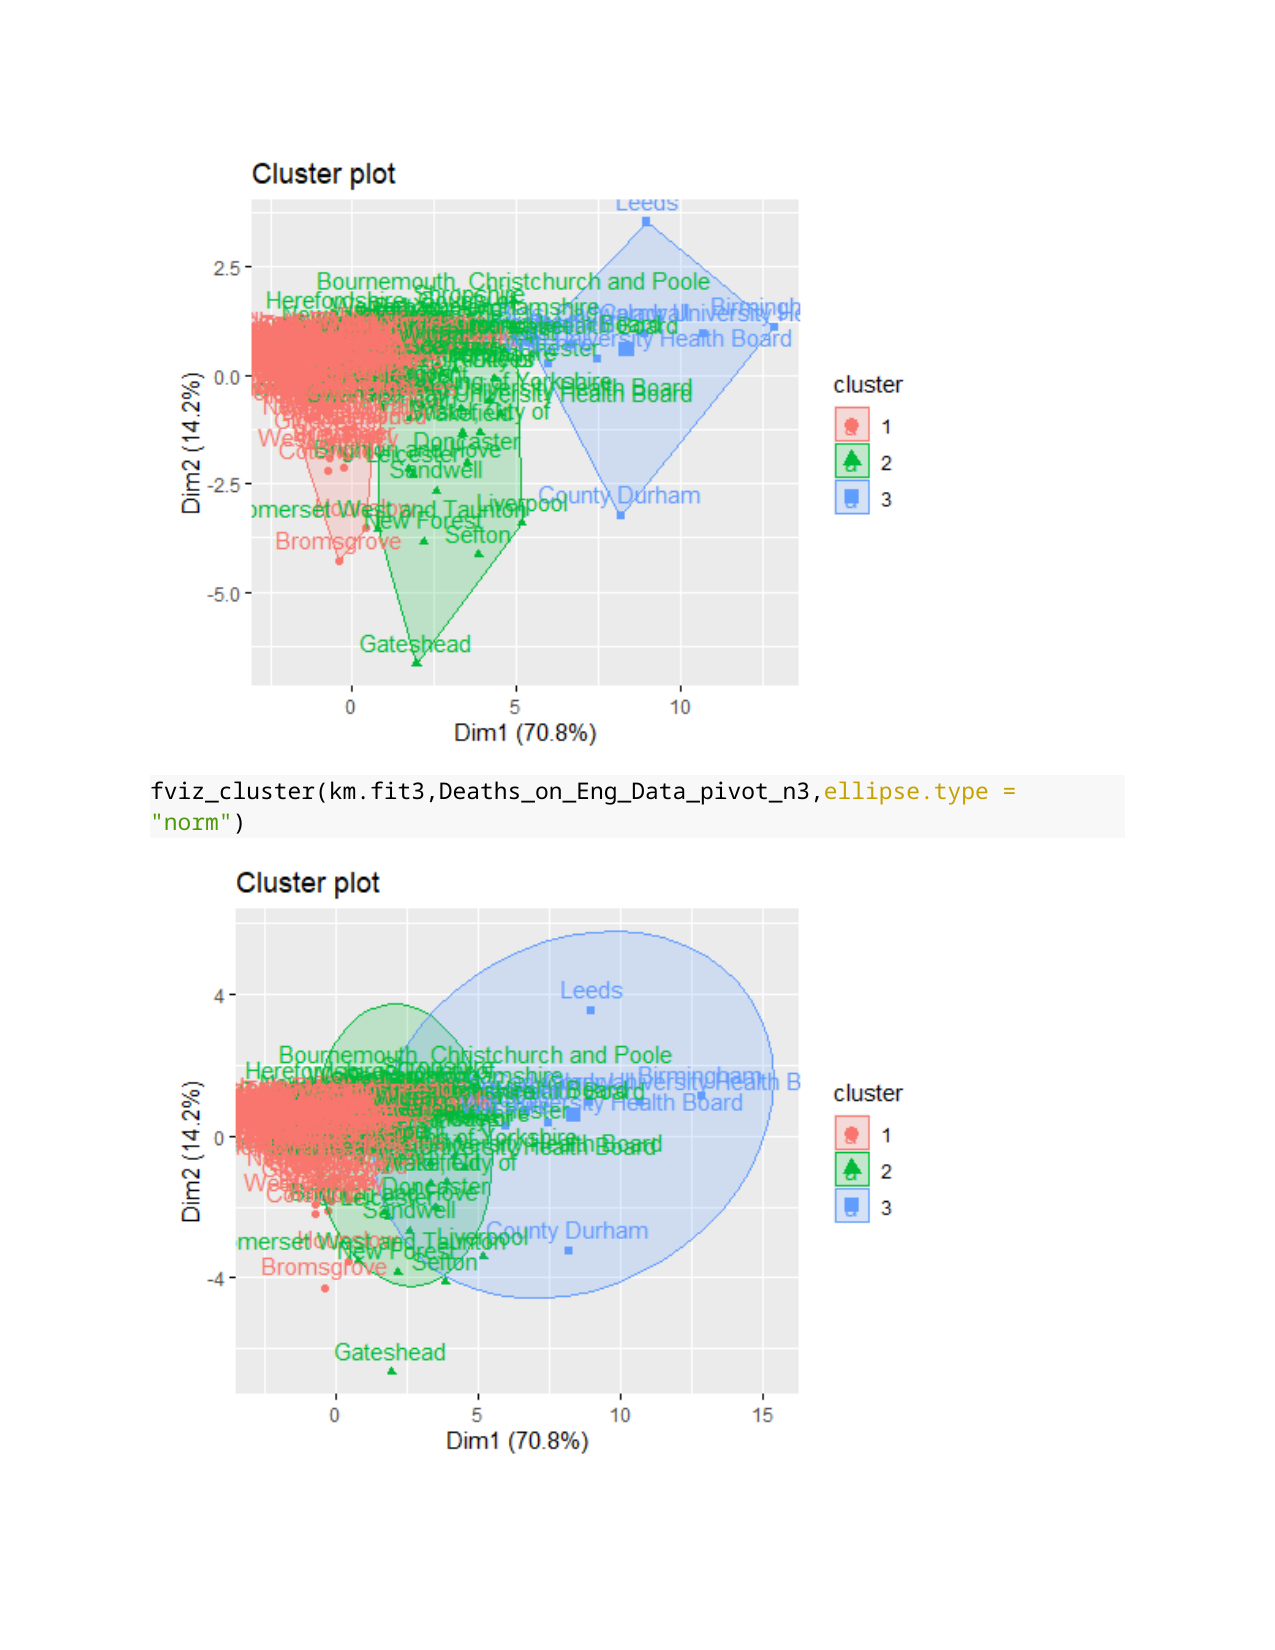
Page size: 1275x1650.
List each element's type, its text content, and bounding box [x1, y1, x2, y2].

picture [168, 150, 927, 757]
picture [168, 858, 927, 1465]
text fviz_cluster(km.fit3,Deaths_on_Eng_Data_pivot_n3,ellipse.type = "norm") [246, 775, 1125, 838]
